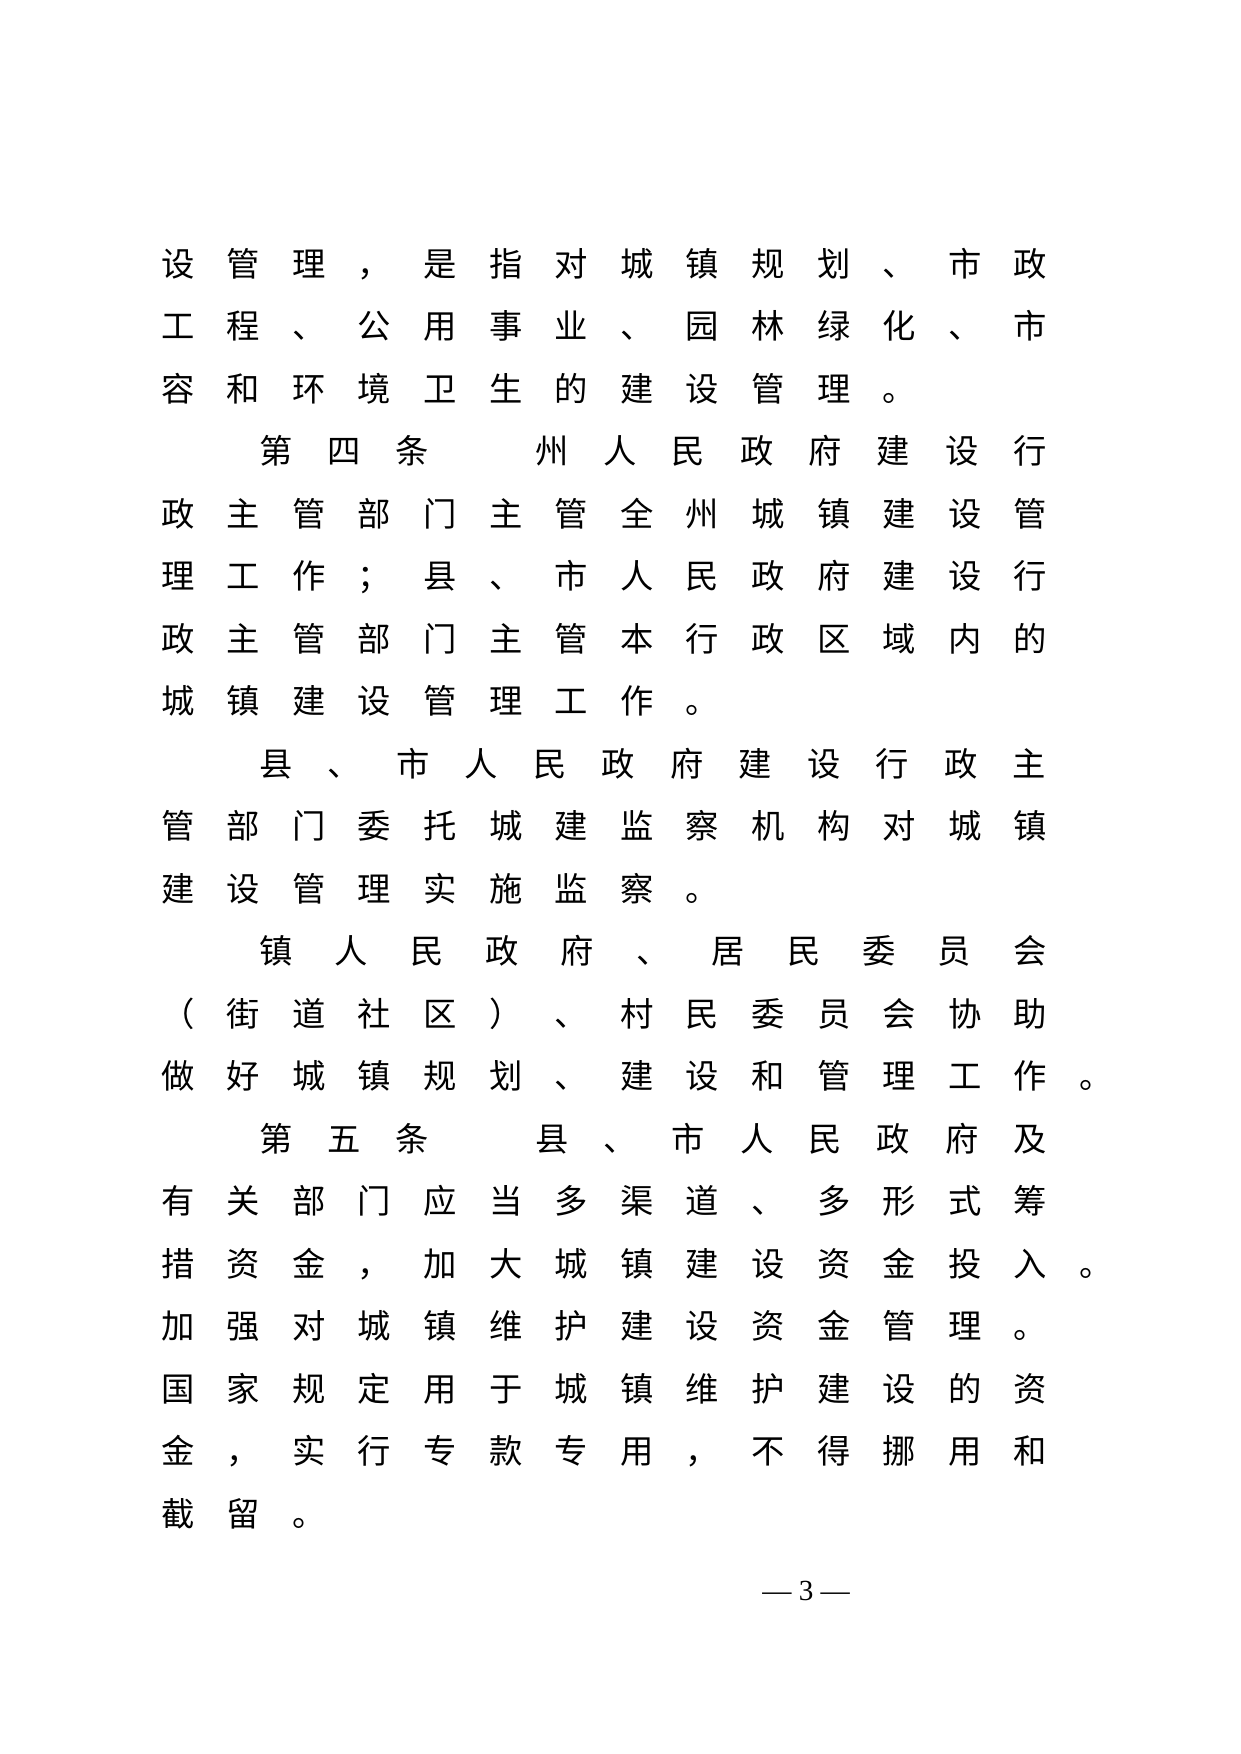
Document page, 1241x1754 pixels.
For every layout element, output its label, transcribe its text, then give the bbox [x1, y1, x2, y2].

text 县、市人民政府建设行政主管部门委托城建监察机构对城镇建设管理实施监察。 [161, 731, 1079, 918]
text 第五条 县、市人民政府及有关部门应当多渠道、多形式筹措资金，加大城镇建设资金投入。加强对城镇维护建设资金管理。国家规定用于城镇维护建设的资金，实行专款专用，不得挪用和截留。 [161, 1106, 1079, 1543]
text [161, 231, 1079, 418]
text 镇人民政府、居民委员会（街道社区）、村民委员会协助做好城镇规划、建设和管理工作。 [161, 918, 1079, 1106]
text 第四条 州人民政府建设行政主管部门主管全州城镇建设管理工作；县、市人民政府建设行政主管部门主管本行政区域内的城镇建设管理工作。 [161, 418, 1079, 731]
